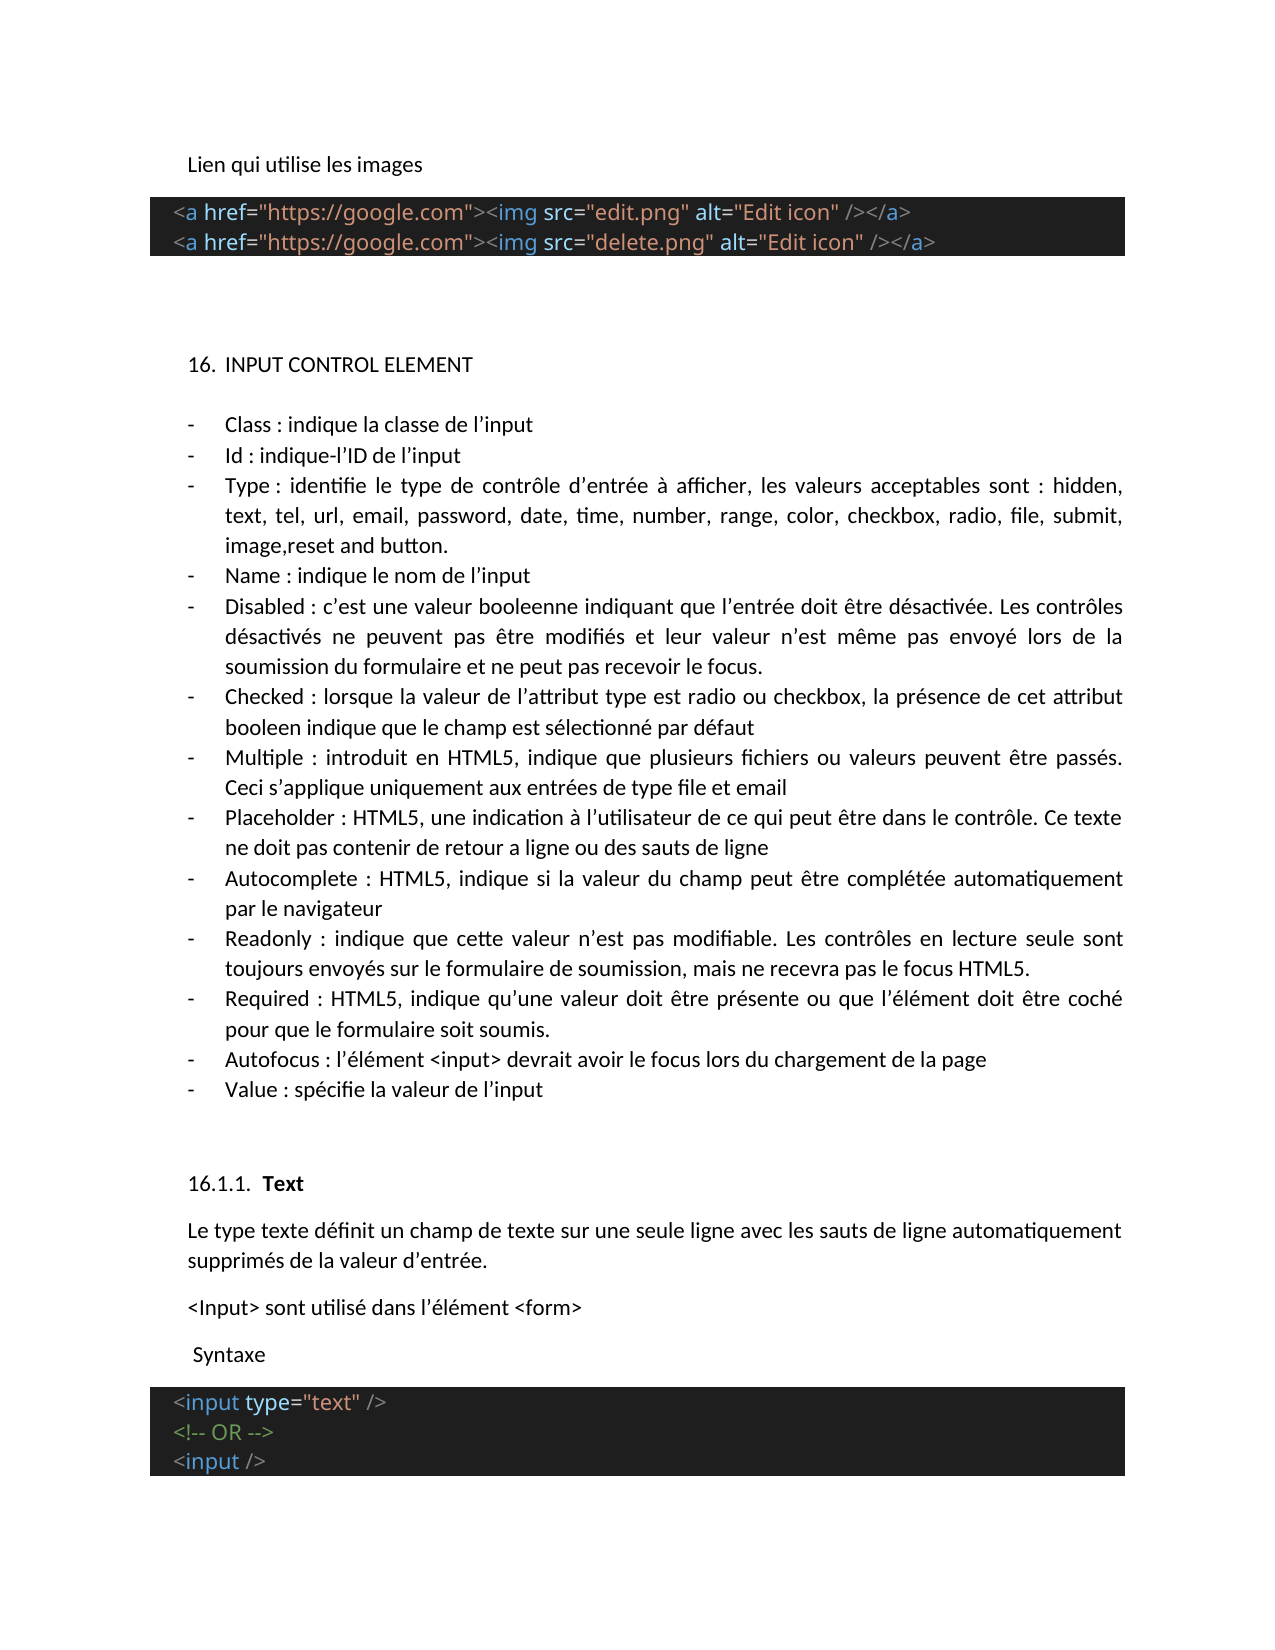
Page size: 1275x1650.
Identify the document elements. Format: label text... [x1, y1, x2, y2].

text Le type texte définit un champ de texte sur une seule ligne avec les sauts de ligne automatiquement supprimés de la valeur d’entrée. [187, 1216, 1125, 1274]
text Syntaxe [187, 1340, 1125, 1368]
text <input type="text" /> [150, 1387, 1125, 1416]
list Id : indique-l’ID de l’input [187, 441, 1125, 469]
text Lien qui utilise les images [187, 150, 1125, 178]
text <!-- OR --> [150, 1416, 1125, 1446]
list Readonly : indique que cette valeur n’est pas modifiable. Les contrôles en lecture seule sont toujours envoyés sur le formulaire de soumission, mais ne recevra pas le focus HTML5. [187, 924, 1125, 982]
list Required : HTML5, indique qu’une valeur doit être présente ou que l’élément doit être coché pour que le formulaire soit soumis. [187, 984, 1125, 1043]
text <a href="https://google.com"><img src="delete.png" alt="Edit icon" /></a> [150, 227, 1125, 256]
list Checked : lorsque la valeur de l’attribut type est radio ou checkbox, la présence de cet attribut booleen indique que le champ est sélectionné par défaut [187, 682, 1125, 741]
list Name : indique le nom de l’input [187, 562, 1125, 590]
list Autofocus : l’élément <input> devrait avoir le focus lors du chargement de la page [187, 1045, 1125, 1073]
text <a href="https://google.com"><img src="edit.png" alt="Edit icon" /></a> [150, 197, 1125, 227]
list Placeholder : HTML5, une indication à l’utilisateur de ce qui peut être dans le contrôle. Ce texte ne doit pas contenir de retour a ligne ou des sauts de ligne [187, 803, 1125, 862]
list INPUT CONTROL ELEMENT [187, 350, 1125, 378]
list Class : indique la classe de l’input [187, 411, 1125, 439]
list Disabled : c’est une valeur booleenne indiquant que l’entrée doit être désactivée. Les contrôles désactivés ne peuvent pas être modifiés et leur valeur n’est même pas envoyé lors de la soumission du formulaire et ne peut pas recevoir le focus. [187, 592, 1125, 680]
list Autocomplete : HTML5, indique si la valeur du champ peut être complétée automatiquement par le navigateur [187, 864, 1125, 922]
list Text [187, 1169, 1125, 1197]
text <Input> sont utilisé dans l’élément <form> [187, 1293, 1125, 1321]
list Value : spécifie la valeur de l’input [187, 1075, 1125, 1103]
list Multiple : introduit en HTML5, indique que plusieurs fichiers ou valeurs peuvent être passés. Ceci s’applique uniquement aux entrées de type file et email [187, 743, 1125, 801]
text <input /> [150, 1446, 1125, 1476]
list Type : identifie le type de contrôle d’entrée à afficher, les valeurs acceptables sont : hidden, text, tel, url, email, password, date, time, number, range, color, checkbox, radio, file, submit, image,reset and button. [187, 471, 1125, 559]
